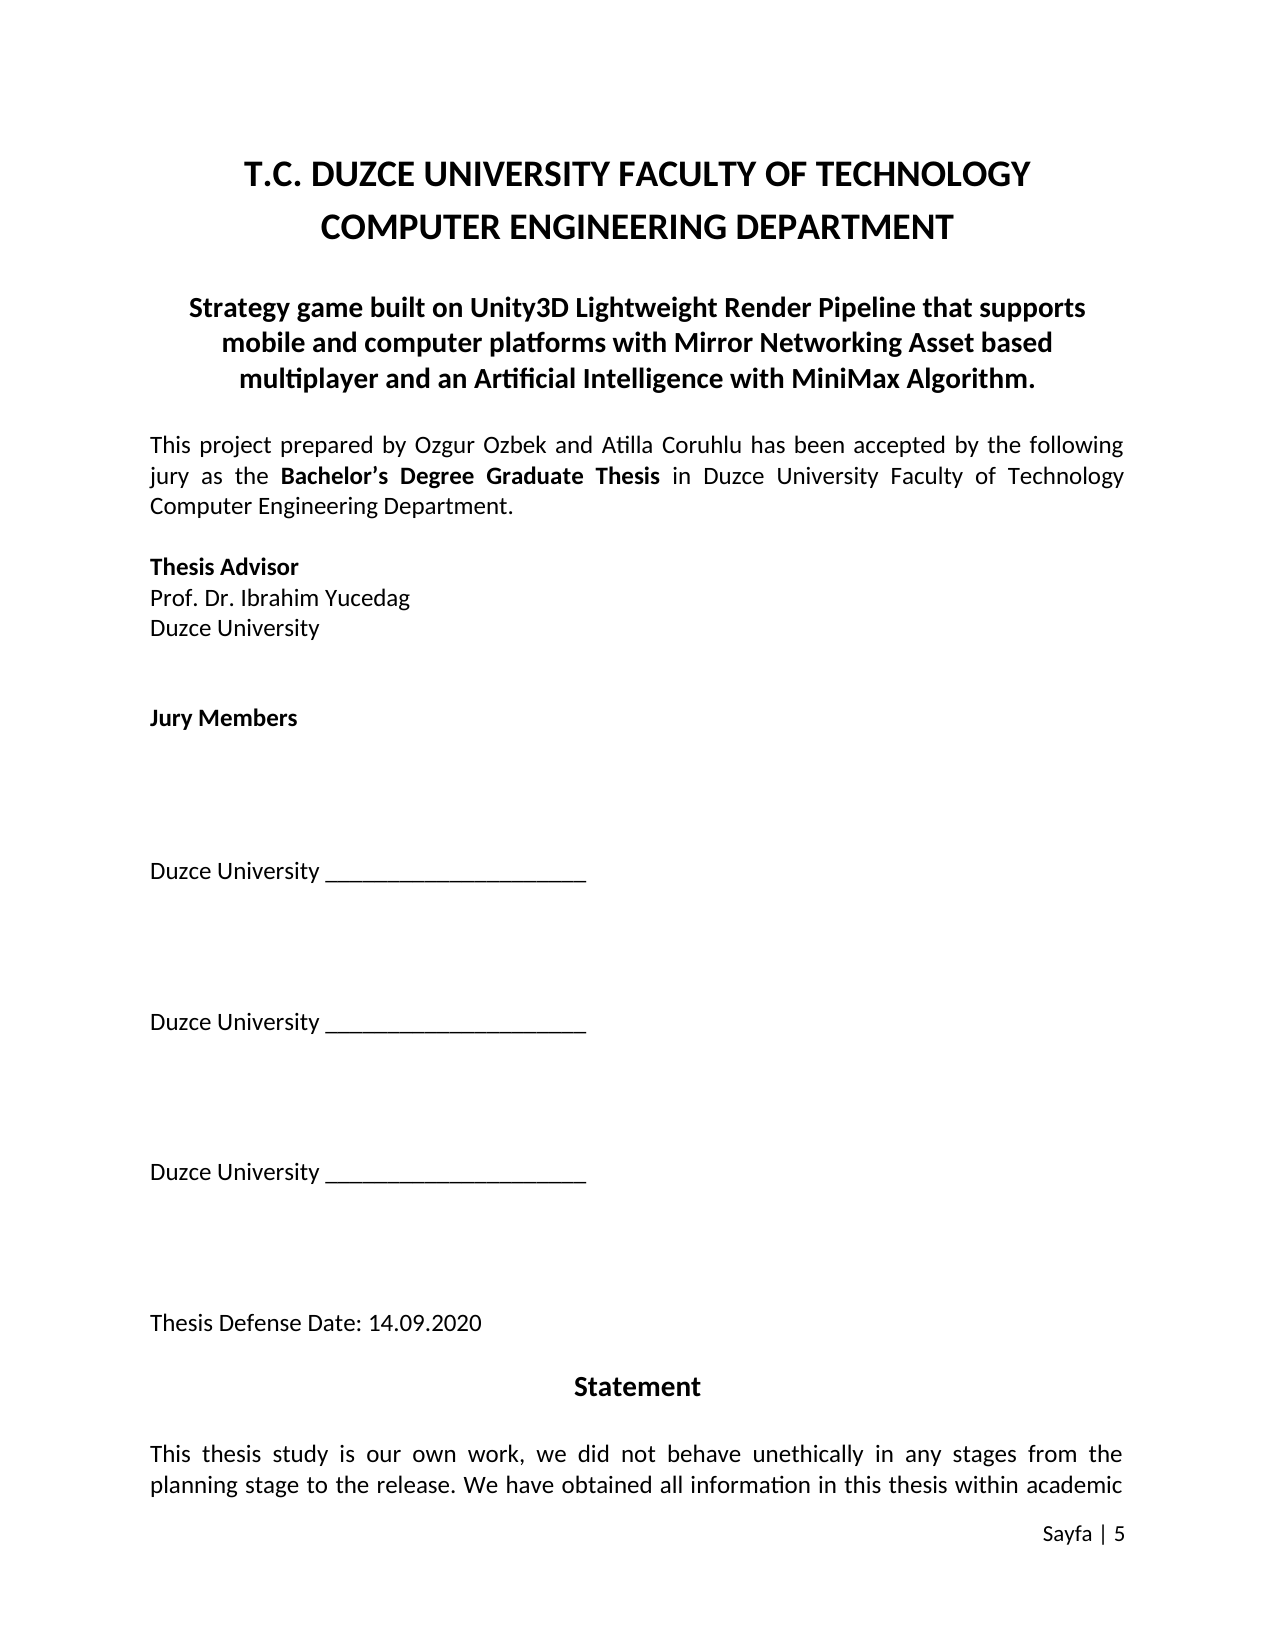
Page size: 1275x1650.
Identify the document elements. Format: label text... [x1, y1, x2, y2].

text Thesis Advisor [150, 551, 1125, 582]
text Thesis Defense Date: 14.09.2020 [150, 1307, 1125, 1338]
text Prof. Dr. Ibrahim Yucedag [150, 582, 1125, 612]
subtitle Statement [150, 1368, 1125, 1404]
text Duzce University [150, 612, 1125, 643]
text Strategy game built on Unity3D Lightweight Render Pipeline that supports mobile and computer platforms with Mirror Networking Asset based multiplayer and an Artificial Intelligence with MiniMax Algorithm. [150, 289, 1125, 396]
text This project prepared by Ozgur Ozbek and Atilla Coruhlu has been accepted by the following jury as the Bachelor’s Degree Graduate Thesis in Duzce University Faculty of Technology Computer Engineering Department. [150, 429, 1125, 521]
text Jury Members [150, 702, 1125, 733]
subtitle T.C. DUZCE UNIVERSITY FACULTY OF TECHNOLOGY COMPUTER ENGINEERING DEPARTMENT [150, 150, 1125, 248]
text Duzce University _____________________ [150, 1006, 1125, 1036]
text Duzce University _____________________ [150, 1157, 1125, 1187]
text Duzce University _____________________ [150, 855, 1125, 885]
